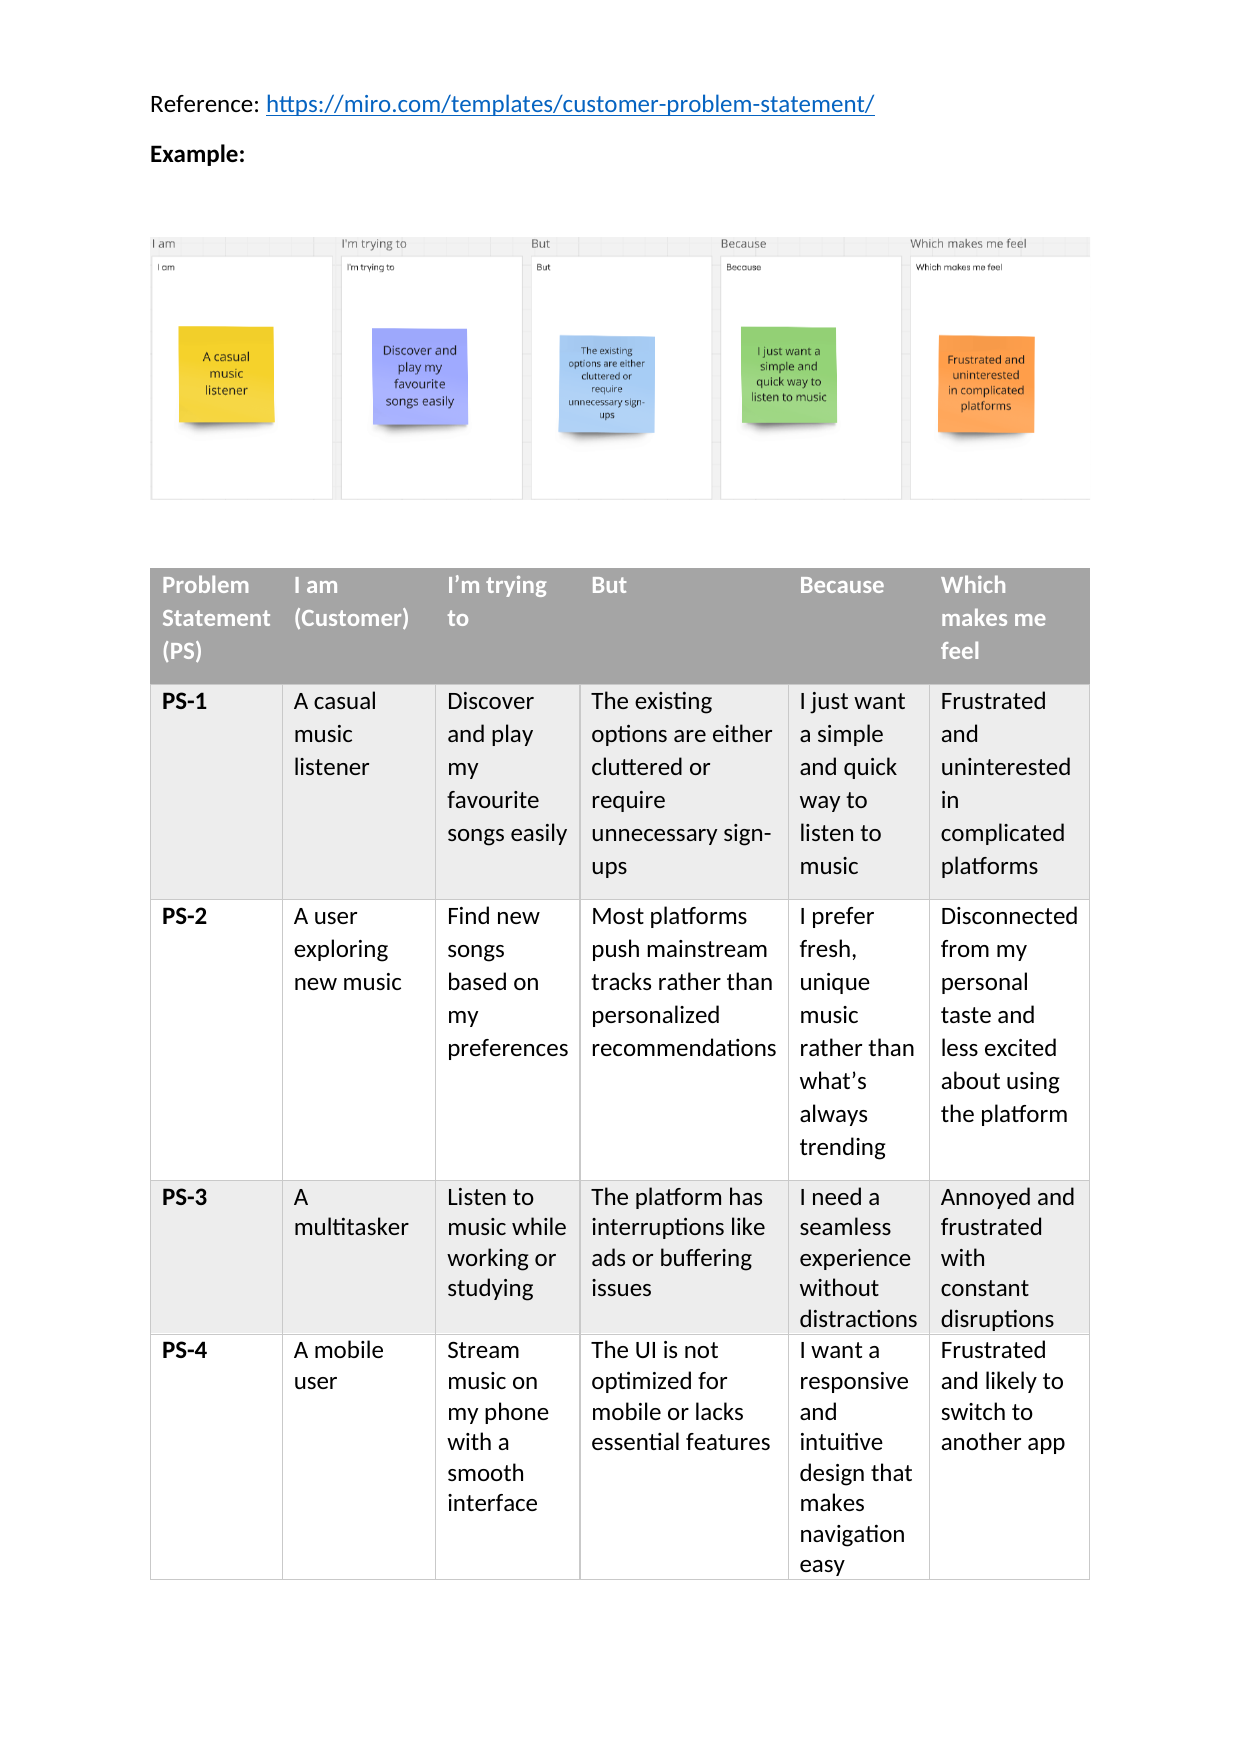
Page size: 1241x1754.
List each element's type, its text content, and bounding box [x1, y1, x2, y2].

table_header Problem Statement (PS) [151, 569, 282, 684]
table_cell A multitasker [283, 1181, 435, 1333]
table_header I’m trying to [436, 569, 579, 684]
table_cell Discover and play my favourite songs easily [436, 685, 579, 899]
table_cell The platform has interruptions like ads or buffering issues [581, 1181, 788, 1333]
table_header I am (Customer) [283, 569, 435, 684]
text Reference: https://miro.com/templates/customer-problem-statement/ [150, 89, 1090, 119]
table_cell PS-2 [151, 900, 282, 1180]
table_cell Listen to music while working or studying [436, 1181, 579, 1333]
table_cell PS-1 [151, 685, 282, 899]
table_cell Stream music on my phone with a smooth interface [436, 1335, 579, 1579]
table_cell Frustrated and uninterested in complicated platforms [930, 685, 1089, 899]
table_cell Most platforms push mainstream tracks rather than personalized recommendations [581, 900, 788, 1180]
table_cell A mobile user [283, 1335, 435, 1579]
table_cell I prefer fresh, unique music rather than what’s always trending [789, 900, 929, 1180]
table_cell I need a seamless experience without distractions [789, 1181, 929, 1333]
table_cell Disconnected from my personal taste and less excited about using the platform [930, 900, 1089, 1180]
table_cell The UI is not optimized for mobile or lacks essential features [581, 1335, 788, 1579]
table_cell PS-4 [151, 1335, 282, 1579]
table_cell Annoyed and frustrated with constant disruptions [930, 1181, 1089, 1333]
table_cell PS-3 [151, 1181, 282, 1333]
table_header Because [789, 569, 929, 684]
table_cell Find new songs based on my preferences [436, 900, 579, 1180]
table_cell A casual music listener [283, 685, 435, 899]
table_header Which makes me feel [930, 569, 1089, 684]
table_cell Frustrated and likely to switch to another app [930, 1335, 1089, 1579]
table_header But [581, 569, 788, 684]
table_cell I want a responsive and intuitive design that makes navigation easy [789, 1335, 929, 1579]
text Example: [150, 138, 1090, 169]
picture [150, 237, 1091, 500]
table_cell I just want a simple and quick way to listen to music [789, 685, 929, 899]
table_cell The existing options are either cluttered or require unnecessary sign-ups [581, 685, 788, 899]
table_cell A user exploring new music [283, 900, 435, 1180]
